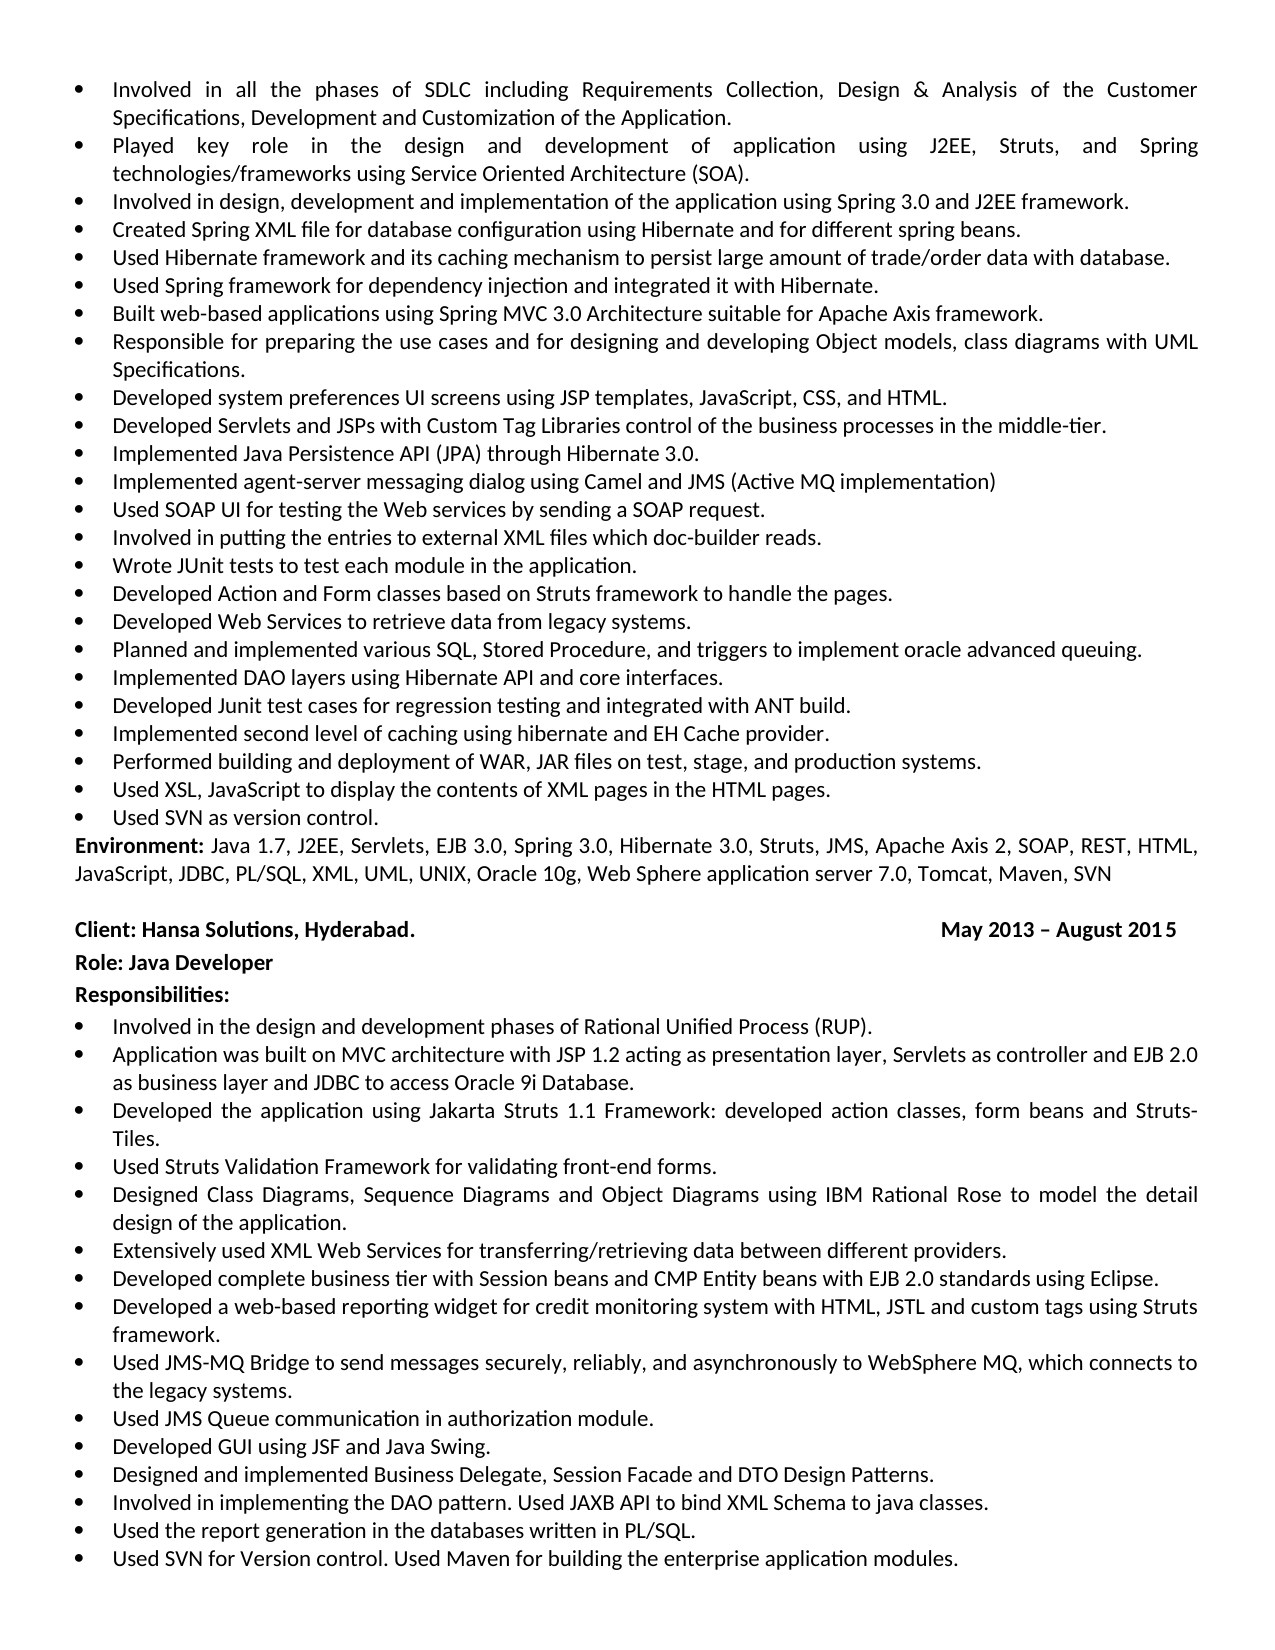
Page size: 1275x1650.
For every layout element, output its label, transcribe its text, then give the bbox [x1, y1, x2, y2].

list Designed Class Diagrams, Sequence Diagrams and Object Diagrams using IBM Rational Rose to model the detail design of the application. [75, 1180, 1200, 1236]
list Used JMS Queue communication in authorization module. [75, 1404, 1200, 1432]
list Involved in the design and development phases of Rational Unified Process (RUP). [75, 1012, 1200, 1040]
list Played key role in the design and development of application using J2EE, Struts, and Spring technologies/frameworks using Service Oriented Architecture (SOA). [75, 131, 1200, 187]
list Used Struts Validation Framework for validating front-end forms. [75, 1152, 1200, 1180]
list Wrote JUnit tests to test each module in the application. [75, 551, 1200, 579]
list Application was built on MVC architecture with JSP 1.2 acting as presentation layer, Servlets as controller and EJB 2.0 as business layer and JDBC to access Oracle 9i Database. [75, 1040, 1200, 1096]
list Involved in implementing the DAO pattern. Used JAXB API to bind XML Schema to java classes. [75, 1488, 1200, 1517]
list Built web-based applications using Spring MVC 3.0 Architecture suitable for Apache Axis framework. [75, 299, 1200, 327]
list Used Hibernate framework and its caching mechanism to persist large amount of trade/order data with database. [75, 243, 1200, 271]
list Implemented second level of caching using hibernate and EH Cache provider. [75, 719, 1200, 747]
text Role: Java Developer [75, 948, 1200, 976]
list Implemented DAO layers using Hibernate API and core interfaces. [75, 663, 1200, 691]
list Developed Junit test cases for regression testing and integrated with ANT build. [75, 691, 1200, 719]
list Involved in all the phases of SDLC including Requirements Collection, Design & Analysis of the Customer Specifications, Development and Customization of the Application. [75, 75, 1200, 131]
list Designed and implemented Business Delegate, Session Facade and DTO Design Patterns. [75, 1461, 1200, 1488]
text Responsibilities: [75, 980, 1200, 1008]
list Implemented Java Persistence API (JPA) through Hibernate 3.0. [75, 439, 1200, 467]
list Used the report generation in the databases written in PL/SQL. [75, 1517, 1200, 1544]
list Environment: Java 1.7, J2EE, Servlets, EJB 3.0, Spring 3.0, Hibernate 3.0, Struts, JMS, Apache Axis 2, SOAP, REST, HTML, JavaScript, JDBC, PL/SQL, XML, UML, UNIX, Oracle 10g, Web Sphere application server 7.0, Tomcat, Maven, SVN [75, 832, 1200, 888]
list Developed a web-based reporting widget for credit monitoring system with HTML, JSTL and custom tags using Struts framework. [75, 1292, 1200, 1348]
list Developed system preferences UI screens using JSP templates, JavaScript, CSS, and HTML. [75, 383, 1200, 411]
list Developed Servlets and JSPs with Custom Tag Libraries control of the business processes in the middle-tier. [75, 411, 1200, 439]
list Responsible for preparing the use cases and for designing and developing Object models, class diagrams with UML Specifications. [75, 327, 1200, 383]
list Developed the application using Jakarta Struts 1.1 Framework: developed action classes, form beans and Struts-Tiles. [75, 1096, 1200, 1152]
list Extensively used XML Web Services for transferring/retrieving data between different providers. [75, 1236, 1200, 1264]
list Used SVN for Version control. Used Maven for building the enterprise application modules. [75, 1544, 1200, 1573]
list Developed complete business tier with Session beans and CMP Entity beans with EJB 2.0 standards using Eclipse. [75, 1264, 1200, 1292]
list Used JMS-MQ Bridge to send messages securely, reliably, and asynchronously to WebSphere MQ, which connects to the legacy systems. [75, 1348, 1200, 1404]
list Created Spring XML file for database configuration using Hibernate and for different spring beans. [75, 215, 1200, 243]
list Used Spring framework for dependency injection and integrated it with Hibernate. [75, 271, 1200, 299]
list Developed Web Services to retrieve data from legacy systems. [75, 607, 1200, 635]
list Used SOAP UI for testing the Web services by sending a SOAP request. [75, 495, 1200, 523]
text Client: Hansa Solutions, Hyderabad. May 2013 – August 2015 [75, 916, 1200, 944]
list Involved in putting the entries to external XML files which doc-builder reads. [75, 523, 1200, 551]
list Used SVN as version control. [75, 803, 1200, 832]
list Involved in design, development and implementation of the application using Spring 3.0 and J2EE framework. [75, 187, 1200, 215]
list Developed GUI using JSF and Java Swing. [75, 1432, 1200, 1461]
list Performed building and deployment of WAR, JAR files on test, stage, and production systems. [75, 747, 1200, 776]
list Implemented agent-server messaging dialog using Camel and JMS (Active MQ implementation) [75, 467, 1200, 495]
list Planned and implemented various SQL, Stored Procedure, and triggers to implement oracle advanced queuing. [75, 635, 1200, 663]
list Used XSL, JavaScript to display the contents of XML pages in the HTML pages. [75, 776, 1200, 803]
list Developed Action and Form classes based on Struts framework to handle the pages. [75, 579, 1200, 607]
